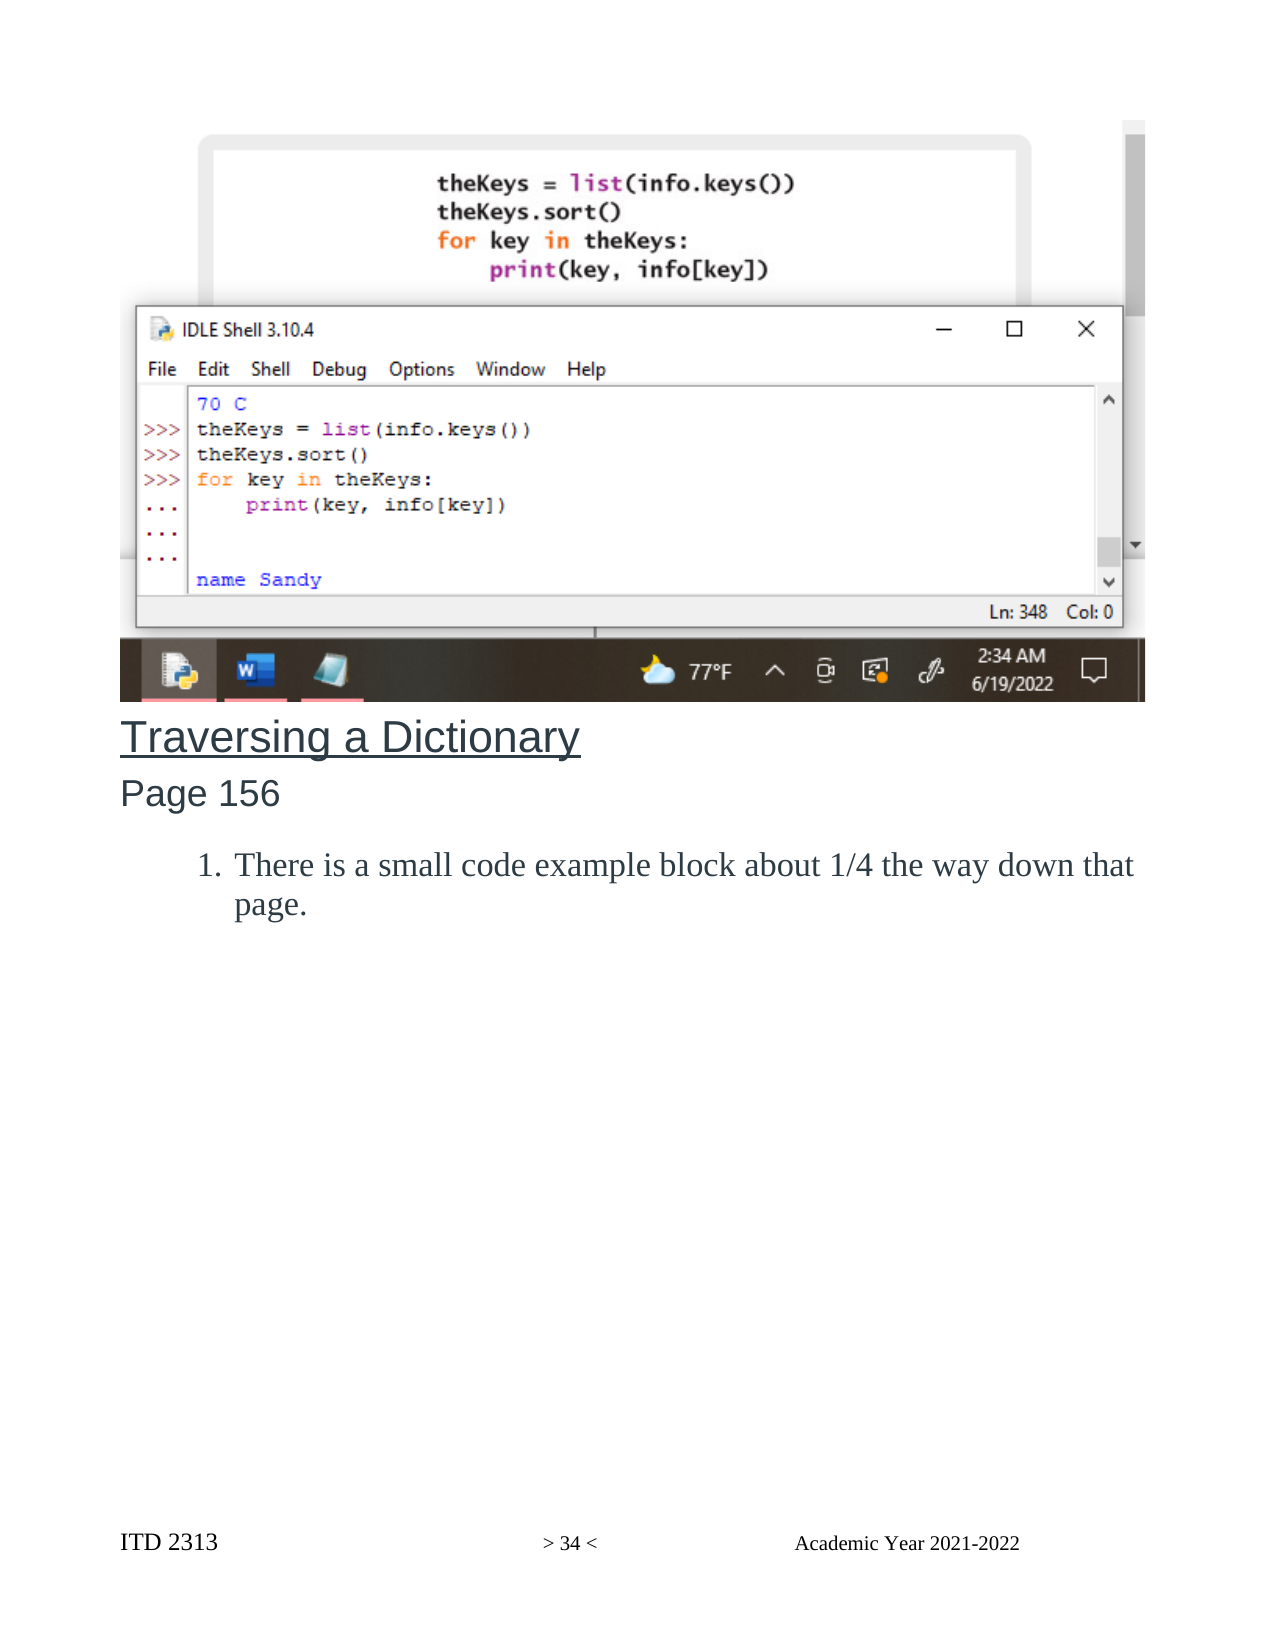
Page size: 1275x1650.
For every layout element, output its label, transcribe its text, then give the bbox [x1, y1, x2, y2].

picture [120, 120, 1146, 702]
subtitle Traversing a Dictionary [120, 711, 1155, 762]
list There is a small code example block about 1/4 the way down that page. [197, 844, 1155, 923]
subtitle Page 156 [120, 772, 1155, 815]
